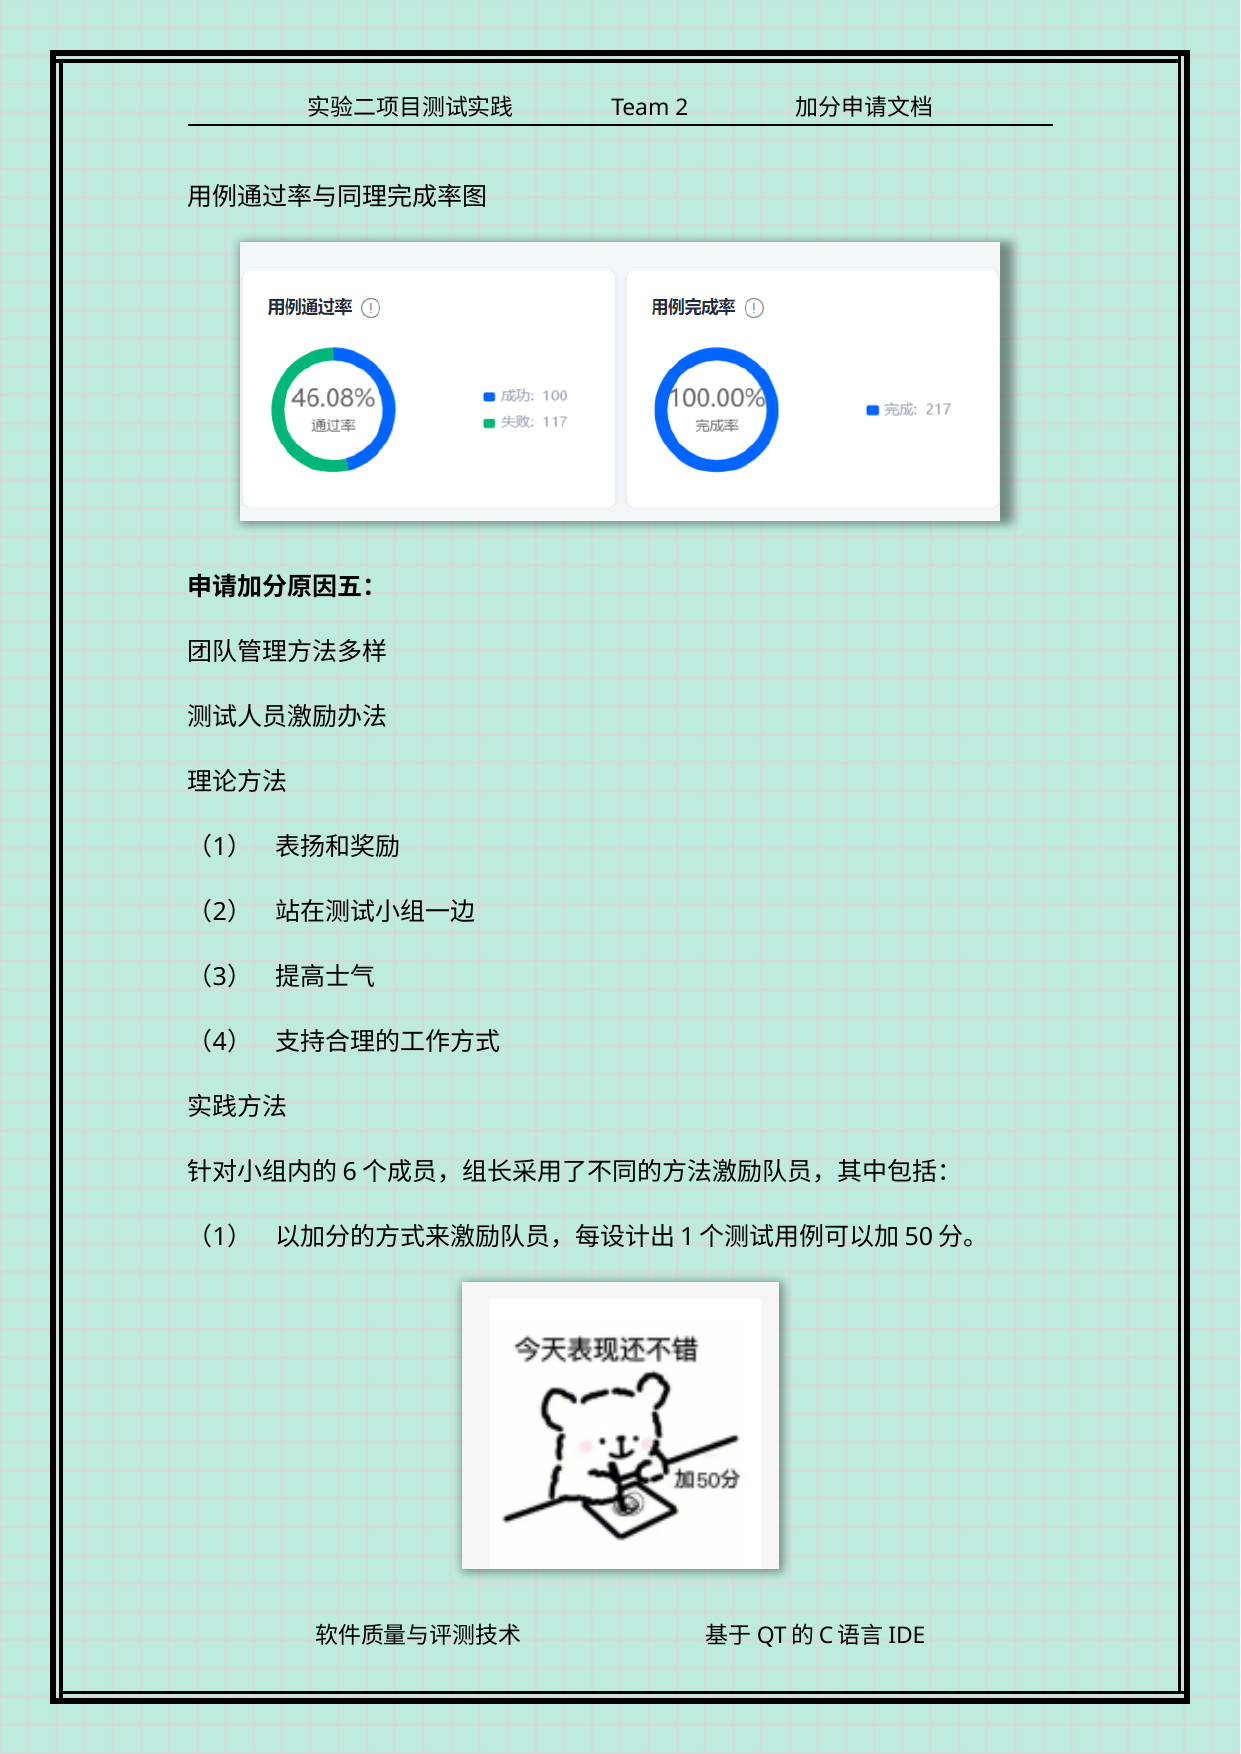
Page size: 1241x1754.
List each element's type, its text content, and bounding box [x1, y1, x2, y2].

text 针对小组内的6个成员，组长采用了不同的方法激励队员，其中包括： [187, 1137, 1053, 1202]
text （1） 表扬和奖励 [187, 812, 1053, 877]
text （3） 提高士气 [187, 942, 1053, 1007]
text （1） 以加分的方式来激励队员，每设计出1个测试用例可以加50分。 [187, 1202, 1053, 1267]
picture [0, 0, 1241, 1754]
text 实践方法 [187, 1072, 1053, 1137]
text 申请加分原因五： [187, 552, 1053, 617]
text （2） 站在测试小组一边 [187, 877, 1053, 942]
text 测试人员激励办法 [187, 682, 1053, 747]
text 团队管理方法多样 [187, 617, 1053, 682]
text 用例通过率与同理完成率图 [187, 162, 1053, 227]
text （4） 支持合理的工作方式 [187, 1007, 1053, 1072]
text 理论方法 [187, 747, 1053, 812]
